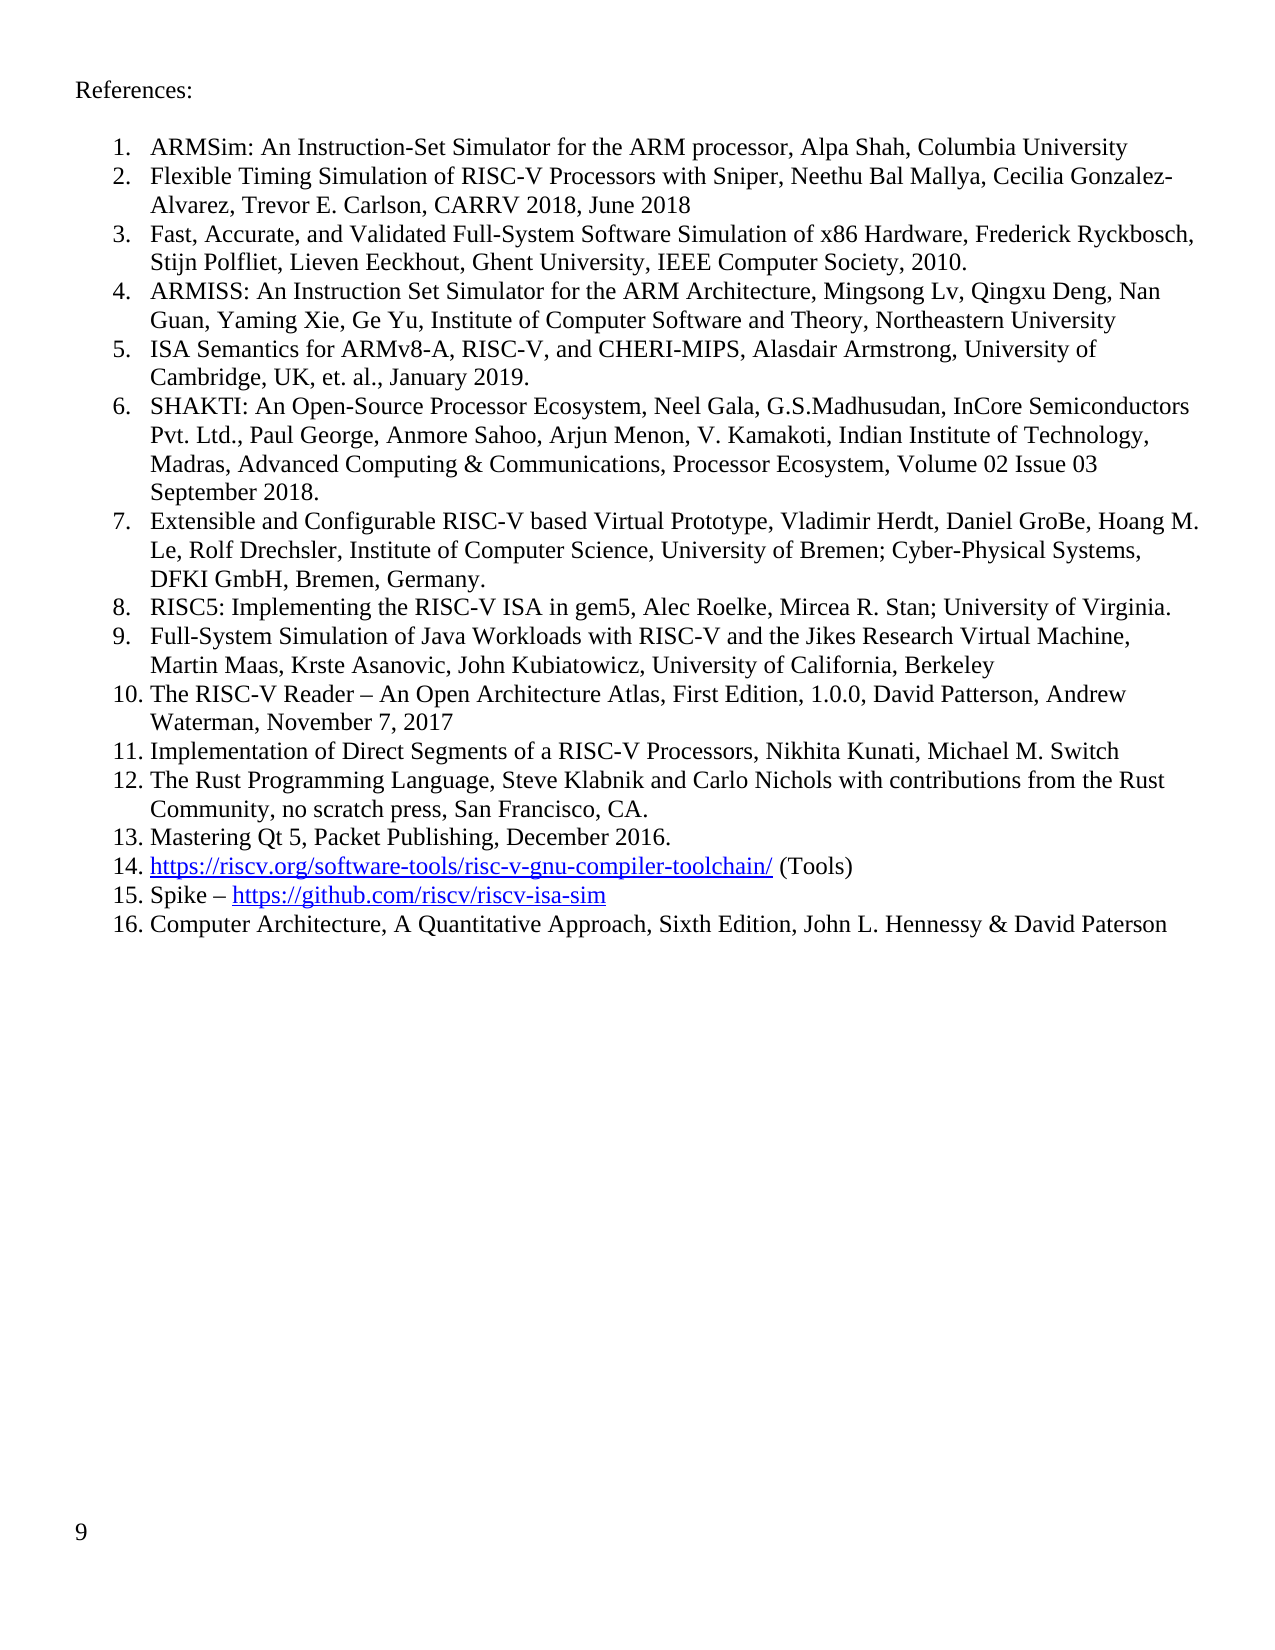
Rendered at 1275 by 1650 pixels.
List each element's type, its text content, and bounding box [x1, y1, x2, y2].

list Extensible and Configurable RISC-V based Virtual Prototype, Vladimir Herdt, Daniel GroBe, Hoang M. Le, Rolf Drechsler, Institute of Computer Science, University of Bremen; Cyber-Physical Systems, DFKI GmbH, Bremen, Germany. [112, 506, 1200, 592]
list SHAKTI: An Open-Source Processor Ecosystem, Neel Gala, G.S.Madhusudan, InCore Semiconductors Pvt. Ltd., Paul George, Anmore Sahoo, Arjun Menon, V. Kamakoti, Indian Institute of Technology, Madras, Advanced Computing & Communications, Processor Ecosystem, Volume 02 Issue 03 September 2018. [112, 391, 1200, 506]
list Flexible Timing Simulation of RISC-V Processors with Sniper, Neethu Bal Mallya, Cecilia Gonzalez-Alvarez, Trevor E. Carlson, CARRV 2018, June 2018 [112, 161, 1200, 219]
list Fast, Accurate, and Validated Full-System Software Simulation of x86 Hardware, Frederick Ryckbosch, Stijn Polfliet, Lieven Eeckhout, Ghent University, IEEE Computer Society, 2010. [112, 219, 1200, 276]
list Mastering Qt 5, Packet Publishing, December 2016. [112, 822, 1200, 851]
list Spike – https://github.com/riscv/riscv-isa-sim [112, 880, 1200, 909]
list ISA Semantics for ARMv8-A, RISC-V, and CHERI-MIPS, Alasdair Armstrong, University of Cambridge, UK, et. al., January 2019. [112, 334, 1200, 391]
text References: [75, 75, 1200, 104]
list RISC5: Implementing the RISC-V ISA in gem5, Alec Roelke, Mircea R. Stan; University of Virginia. [112, 592, 1200, 621]
list Implementation of Direct Segments of a RISC-V Processors, Nikhita Kunati, Michael M. Switch [112, 736, 1200, 765]
list Computer Architecture, A Quantitative Approach, Sixth Edition, John L. Hennessy & David Paterson [112, 909, 1200, 937]
list The RISC-V Reader – An Open Architecture Atlas, First Edition, 1.0.0, David Patterson, Andrew Waterman, November 7, 2017 [112, 679, 1200, 736]
list The Rust Programming Language, Steve Klabnik and Carlo Nichols with contributions from the Rust Community, no scratch press, San Francisco, CA. [112, 765, 1200, 822]
list Full-System Simulation of Java Workloads with RISC-V and the Jikes Research Virtual Machine, Martin Maas, Krste Asanovic, John Kubiatowicz, University of California, Berkeley [112, 621, 1200, 679]
list ARMSim: An Instruction-Set Simulator for the ARM processor, Alpa Shah, Columbia University [112, 132, 1200, 161]
list ARMISS: An Instruction Set Simulator for the ARM Architecture, Mingsong Lv, Qingxu Deng, Nan Guan, Yaming Xie, Ge Yu, Institute of Computer Software and Theory, Northeastern University [112, 276, 1200, 334]
list https://riscv.org/software-tools/risc-v-gnu-compiler-toolchain/ (Tools) [112, 851, 1200, 880]
